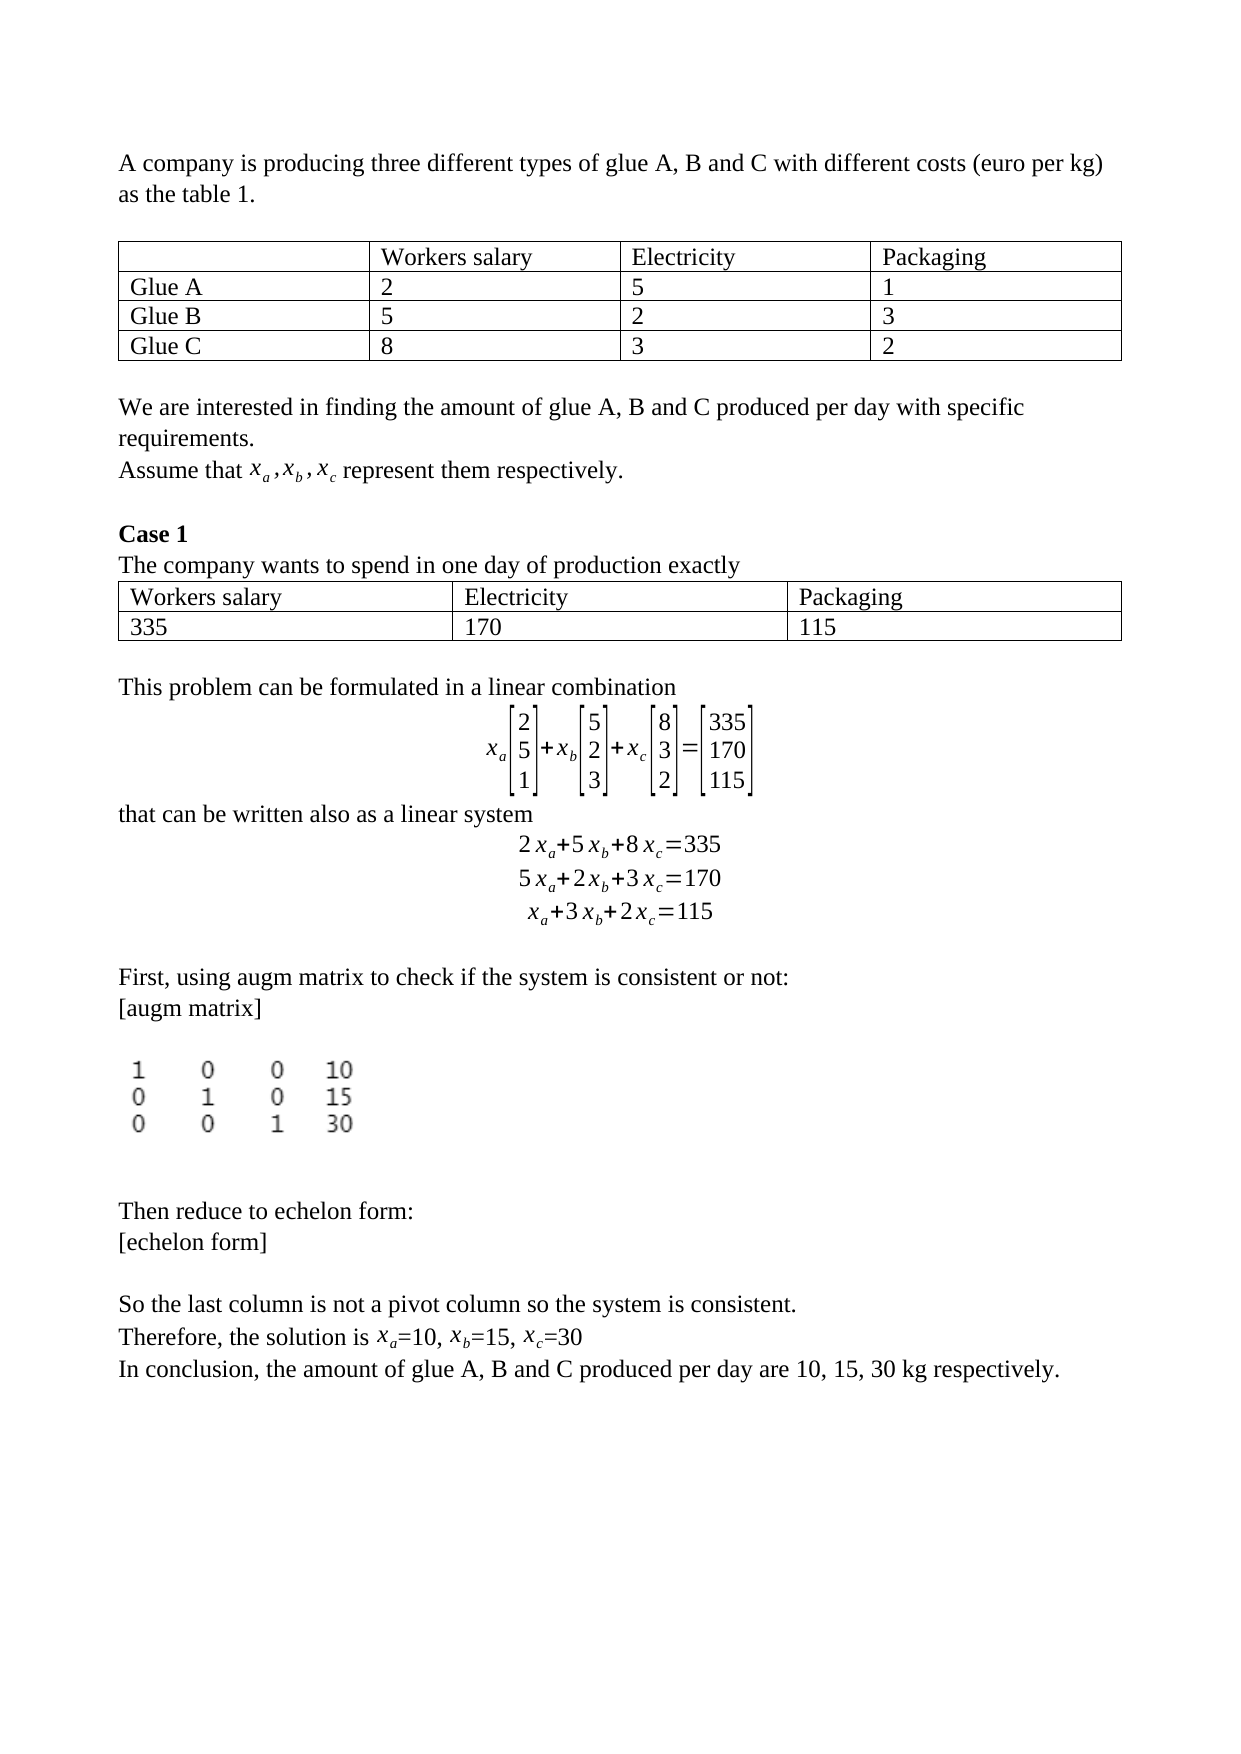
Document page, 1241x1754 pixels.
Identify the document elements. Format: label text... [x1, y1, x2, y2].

table_header Workers salary [119, 582, 452, 611]
table_cell 2 [871, 331, 1121, 360]
table_cell 1 [871, 272, 1121, 300]
table_cell Glue B [119, 301, 369, 330]
text First, using augm matrix to check if the system is consistent or not: [118, 962, 1122, 991]
table_cell 2 [370, 272, 620, 300]
table_header Workers salary [370, 242, 620, 271]
text So the last column is not a pivot column so the system is consistent. [118, 1289, 1122, 1318]
table_cell Glue A [119, 272, 369, 300]
text [augm matrix] [118, 993, 1122, 1022]
text [echelon form] [118, 1227, 1122, 1256]
table_cell 2 [621, 301, 870, 330]
text Then reduce to echelon form: [118, 1196, 1122, 1225]
text A company is producing three different types of glue A, B and C with different costs (euro per kg) as the table 1. [118, 148, 1122, 207]
table_cell 3 [871, 301, 1121, 330]
text We are interested in finding the amount of glue A, B and C produced per day with specific requirements. [118, 392, 1122, 452]
text Case 1 [118, 519, 1122, 547]
table_cell 3 [621, 331, 870, 360]
text This problem can be formulated in a linear combination [118, 672, 1122, 701]
table_cell Glue C [119, 331, 369, 360]
table_header Electricity [621, 242, 870, 271]
text Assume that represent them respectively. [118, 454, 1122, 485]
table_cell 335 [119, 612, 452, 640]
table_header [119, 242, 369, 271]
table_header Electricity [453, 582, 787, 611]
text The company wants to spend in one day of production exactly [118, 550, 1122, 578]
text Therefore, the solution is =10, =15, =30 [118, 1321, 1122, 1352]
picture [118, 1055, 386, 1164]
table_cell 8 [370, 331, 620, 360]
table_cell 5 [370, 301, 620, 330]
text In conclusion, the amount of glue A, B and C produced per day are 10, 15, 30 kg respectively. [118, 1354, 1122, 1383]
table_cell 170 [453, 612, 787, 640]
table_cell 5 [621, 272, 870, 300]
text that can be written also as a linear system [118, 799, 1122, 828]
table_header Packaging [871, 242, 1121, 271]
table_cell 115 [788, 612, 1121, 640]
table_header Packaging [788, 582, 1121, 611]
